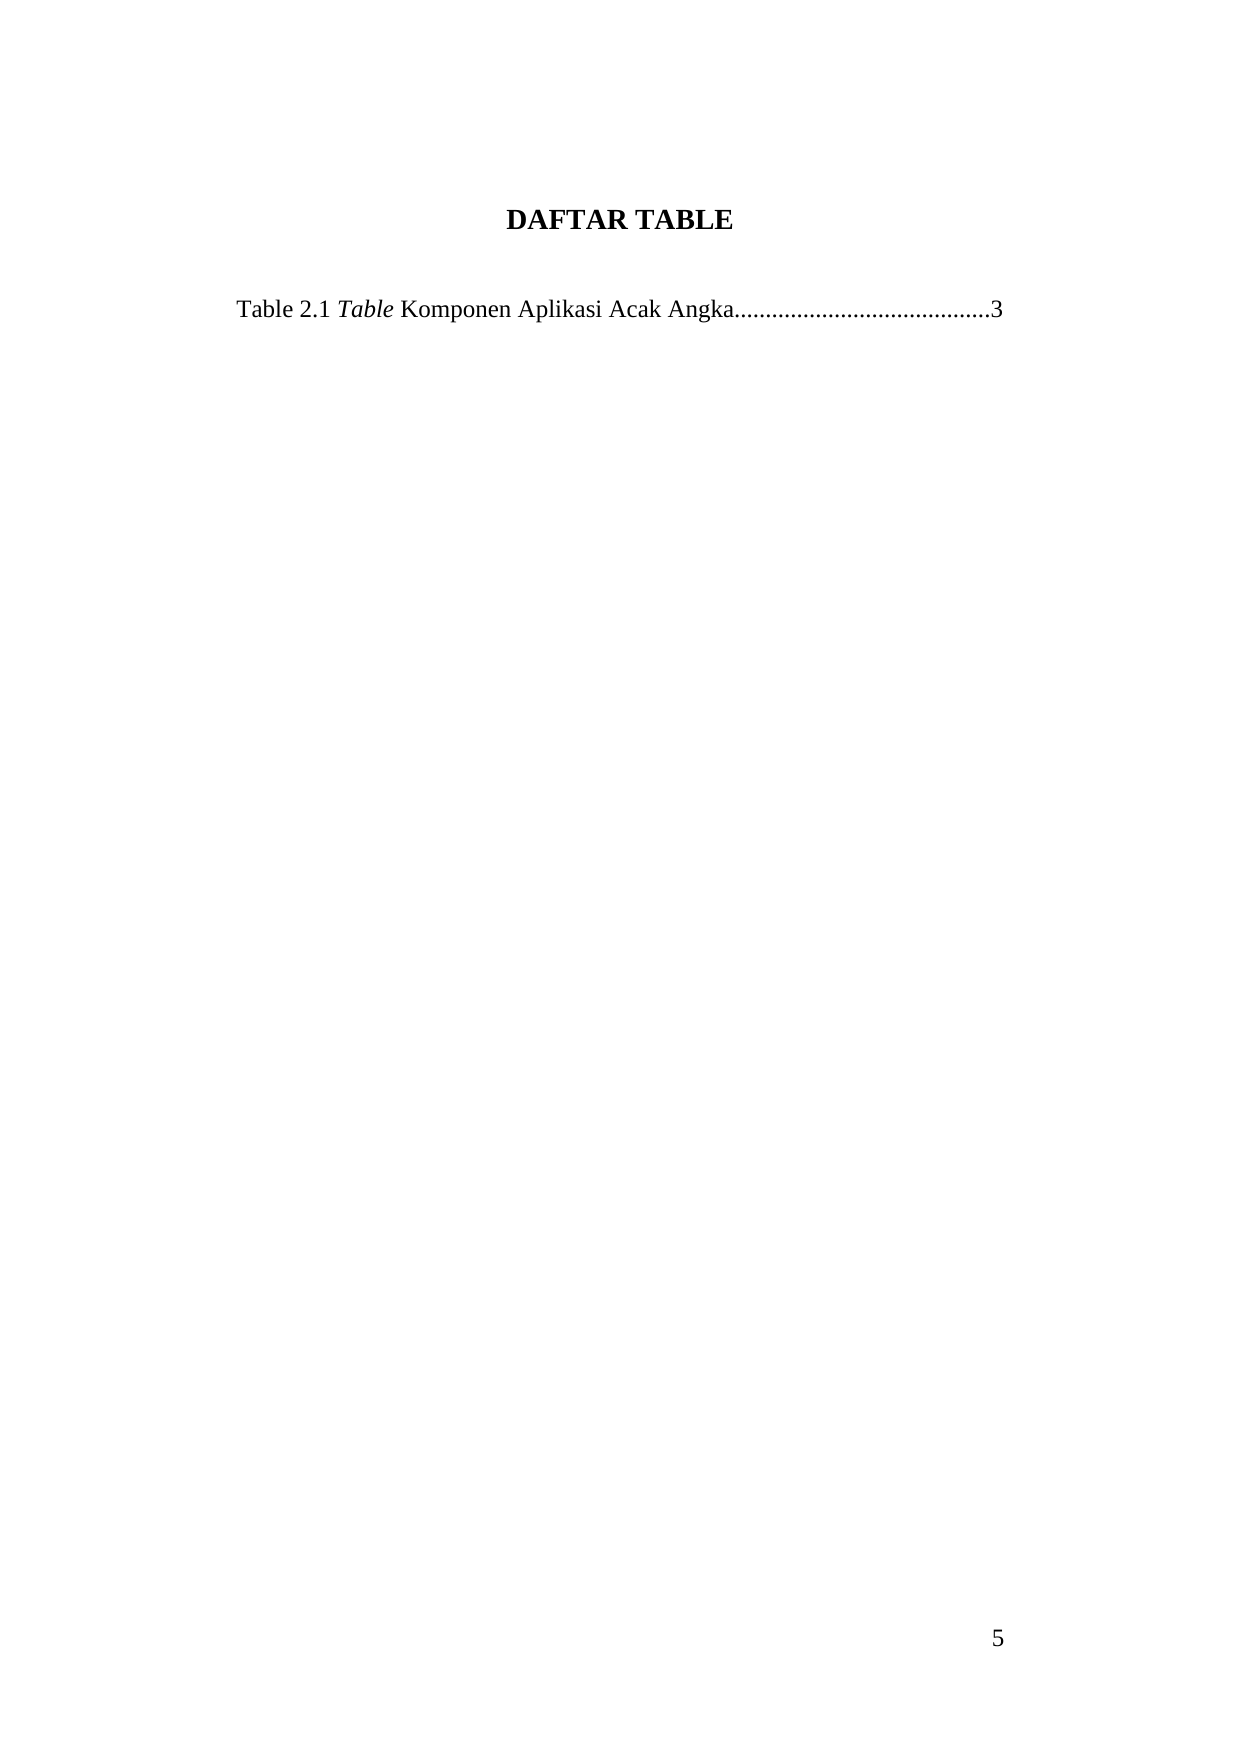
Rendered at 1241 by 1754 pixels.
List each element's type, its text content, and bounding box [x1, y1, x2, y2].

subtitle DAFTAR TABLE [236, 202, 1004, 236]
text Table 2.1 Table Komponen Aplikasi Acak Angka 3 [236, 294, 1004, 323]
